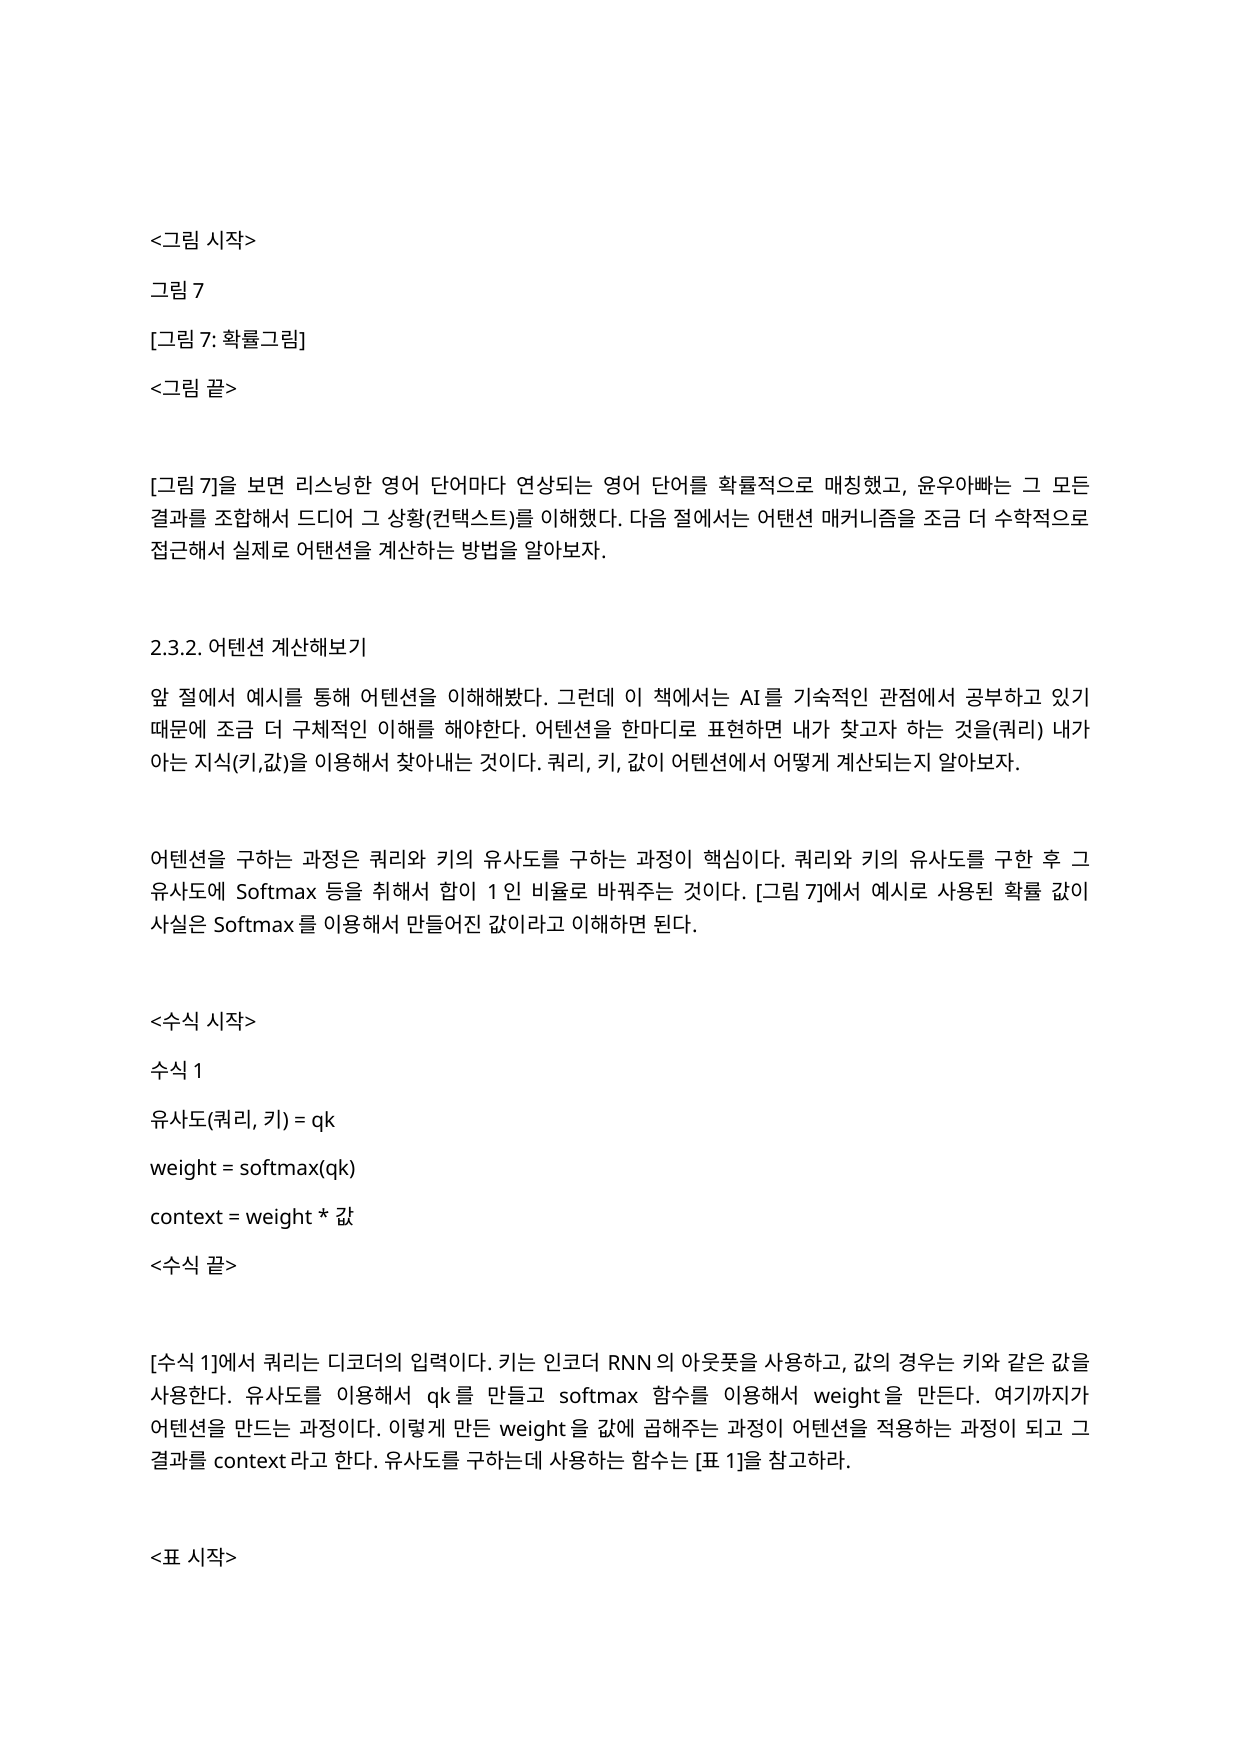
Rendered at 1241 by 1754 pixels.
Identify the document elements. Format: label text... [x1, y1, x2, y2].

text weight = softmax(qk) [150, 1153, 1090, 1181]
text 어텐션을 구하는 과정은 쿼리와 키의 유사도를 구하는 과정이 핵심이다. 쿼리와 키의 유사도를 구한 후 그 유사도에 Softmax 등을 취해서 합이 1인 비율로 바꿔주는 것이다. [그림7]에서 예시로 사용된 확률 값이 사실은 Softmax를 이용해서 만들어진 값이라고 이해하면 된다. [150, 843, 1090, 938]
text <그림 끝> [150, 373, 1090, 403]
text 앞 절에서 예시를 통해 어텐션을 이해해봤다. 그런데 이 책에서는 AI를 기숙적인 관점에서 공부하고 있기 때문에 조금 더 구체적인 이해를 해야한다. 어텐션을 한마디로 표현하면 내가 찾고자 하는 것을(쿼리) 내가 아는 지식(키,값)을 이용해서 찾아내는 것이다. 쿼리, 키, 값이 어텐션에서 어떻게 계산되는지 알아보자. [150, 681, 1090, 776]
text [그림7]을 보면 리스닝한 영어 단어마다 연상되는 영어 단어를 확률적으로 매칭했고, 윤우아빠는 그 모든 결과를 조합해서 드디어 그 상황(컨택스트)를 이해했다. 다음 절에서는 어탠션 매커니즘을 조금 더 수학적으로 접근해서 실제로 어탠션을 계산하는 방법을 알아보자. [150, 469, 1090, 565]
text 2.3.2. 어텐션 계산해보기 [150, 631, 1090, 662]
text <수식 끝> [150, 1250, 1090, 1280]
text <표 시작> [150, 1541, 1090, 1571]
text 수식1 [150, 1054, 1090, 1084]
text 그림7 [150, 274, 1090, 304]
text <그림 시작> [150, 224, 1090, 255]
text 유사도(쿼리, 키) = qk [150, 1104, 1090, 1134]
text <수식 시작> [150, 1005, 1090, 1035]
text [수식1]에서 쿼리는 디코더의 입력이다. 키는 인코더 RNN의 아웃풋을 사용하고, 값의 경우는 키와 같은 값을 사용한다. 유사도를 이용해서 qk를 만들고 softmax 함수를 이용해서 weight을 만든다. 여기까지가 어텐션을 만드는 과정이다. 이렇게 만든 weight을 값에 곱해주는 과정이 어텐션을 적용하는 과정이 되고 그 결과를 context라고 한다. 유사도를 구하는데 사용하는 함수는 [표1]을 참고하라. [150, 1346, 1090, 1475]
text context = weight * 값 [150, 1200, 1090, 1231]
text [그림7: 확률그림] [150, 323, 1090, 353]
